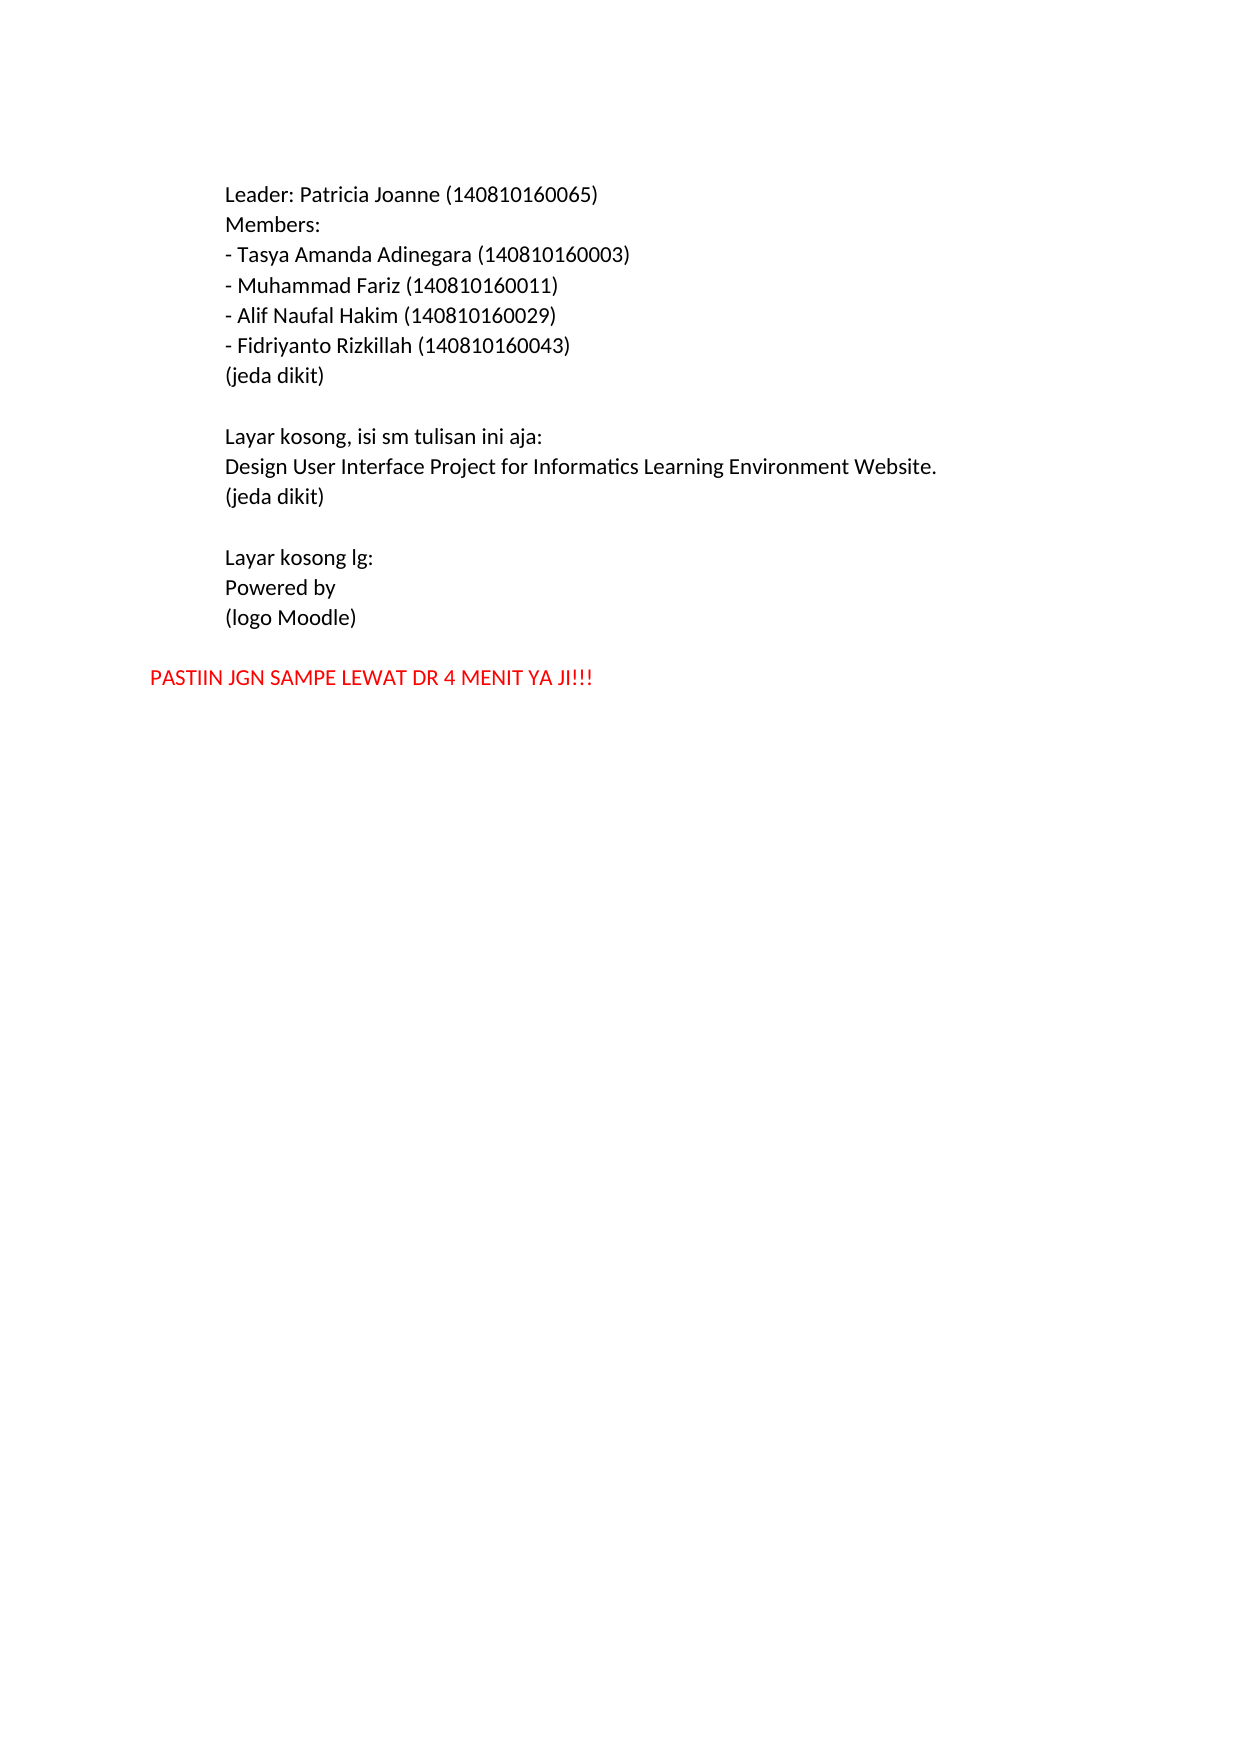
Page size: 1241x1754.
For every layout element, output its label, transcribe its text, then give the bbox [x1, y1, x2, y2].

list PASTIIN JGN SAMPE LEWAT DR 4 MENIT YA JI!!! [150, 663, 1090, 692]
list (logo Moodle) [225, 603, 1090, 631]
list Design User Interface Project for Informatics Learning Environment Website. [225, 452, 1090, 480]
list Layar kosong lg: [225, 543, 1090, 571]
list Layar kosong, isi sm tulisan ini aja: [225, 422, 1090, 450]
list - Tasya Amanda Adinegara (140810160003) - Muhammad Fariz (140810160011) - Alif Naufal Hakim (140810160029) - Fidriyanto Rizkillah (140810160043) [225, 241, 1090, 359]
list (jeda dikit) [225, 482, 1090, 510]
list Leader: Patricia Joanne (140810160065) [225, 180, 1090, 208]
list Members: [225, 210, 1090, 238]
list (jeda dikit) [225, 361, 1090, 389]
list Powered by [225, 573, 1090, 601]
